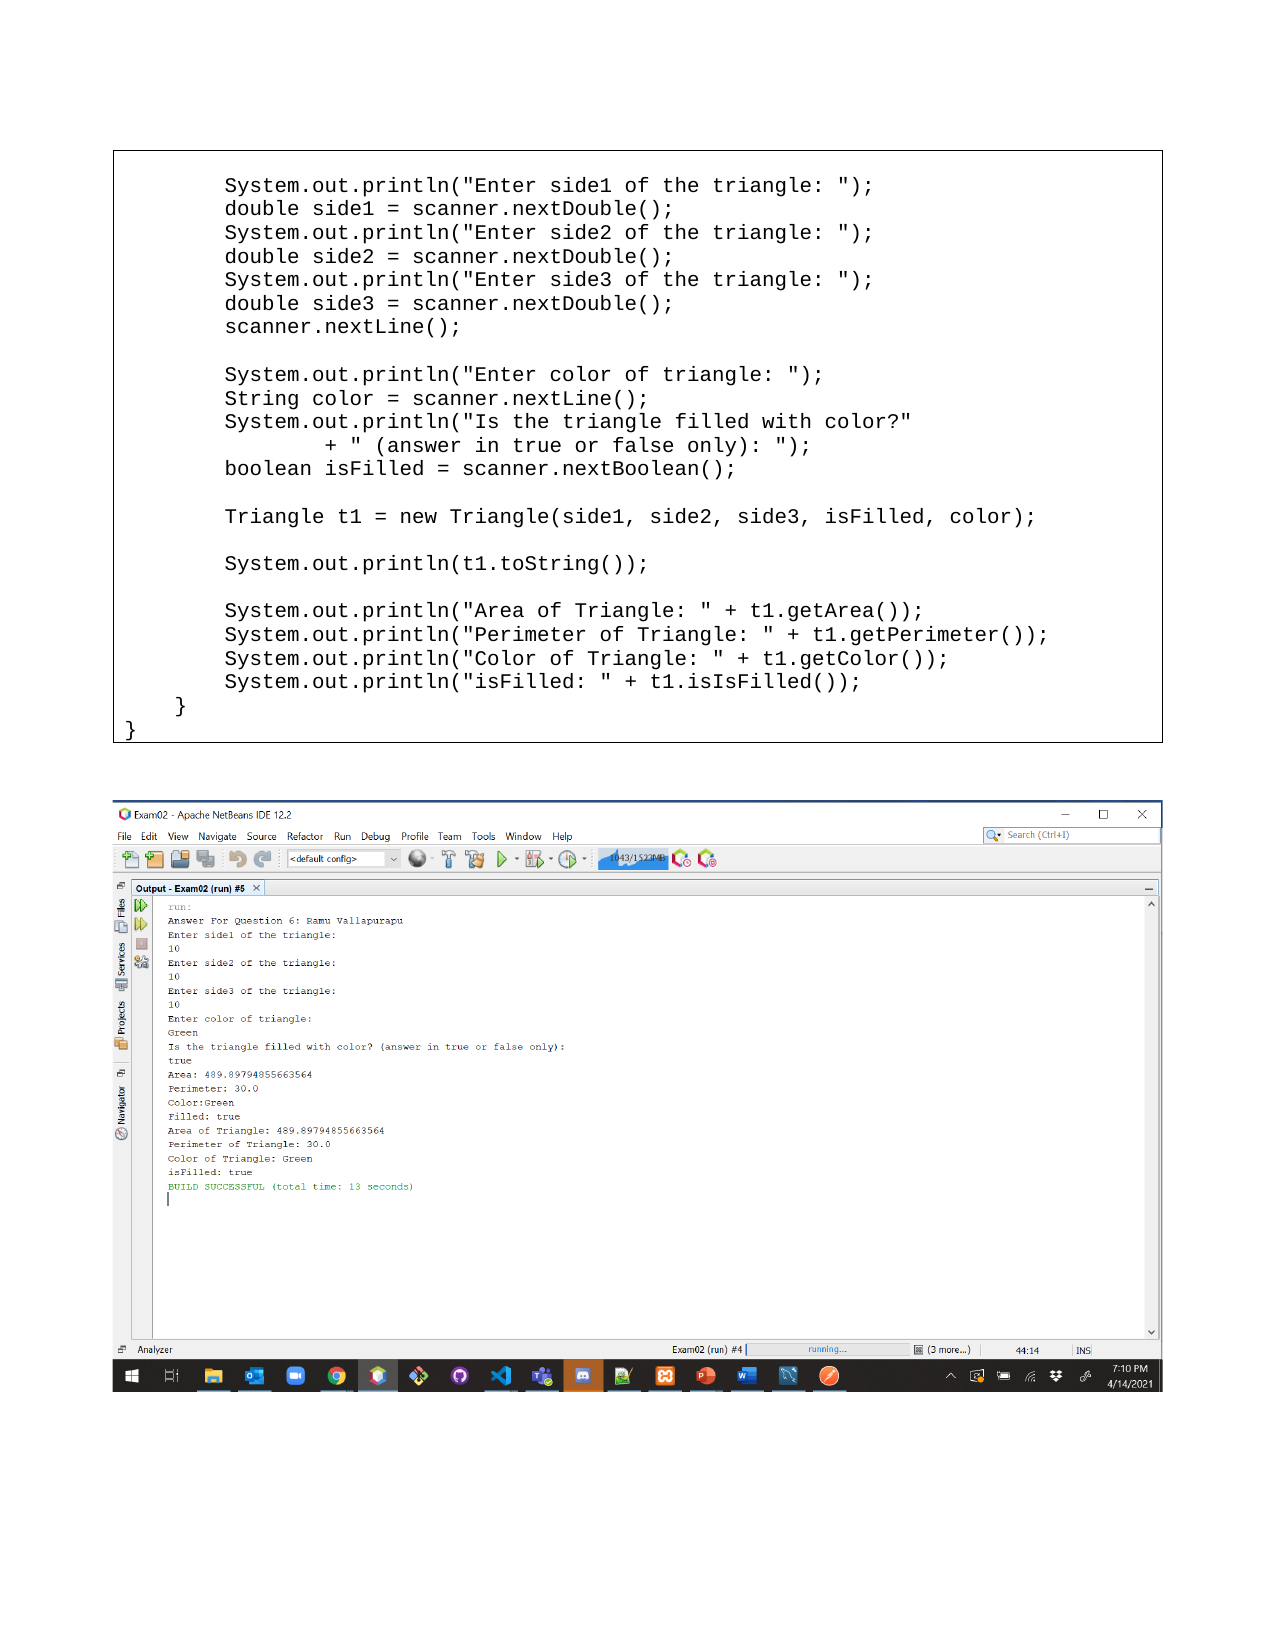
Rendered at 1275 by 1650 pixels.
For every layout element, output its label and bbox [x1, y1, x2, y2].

table_header [114, 151, 1162, 742]
picture [112, 800, 1163, 1392]
